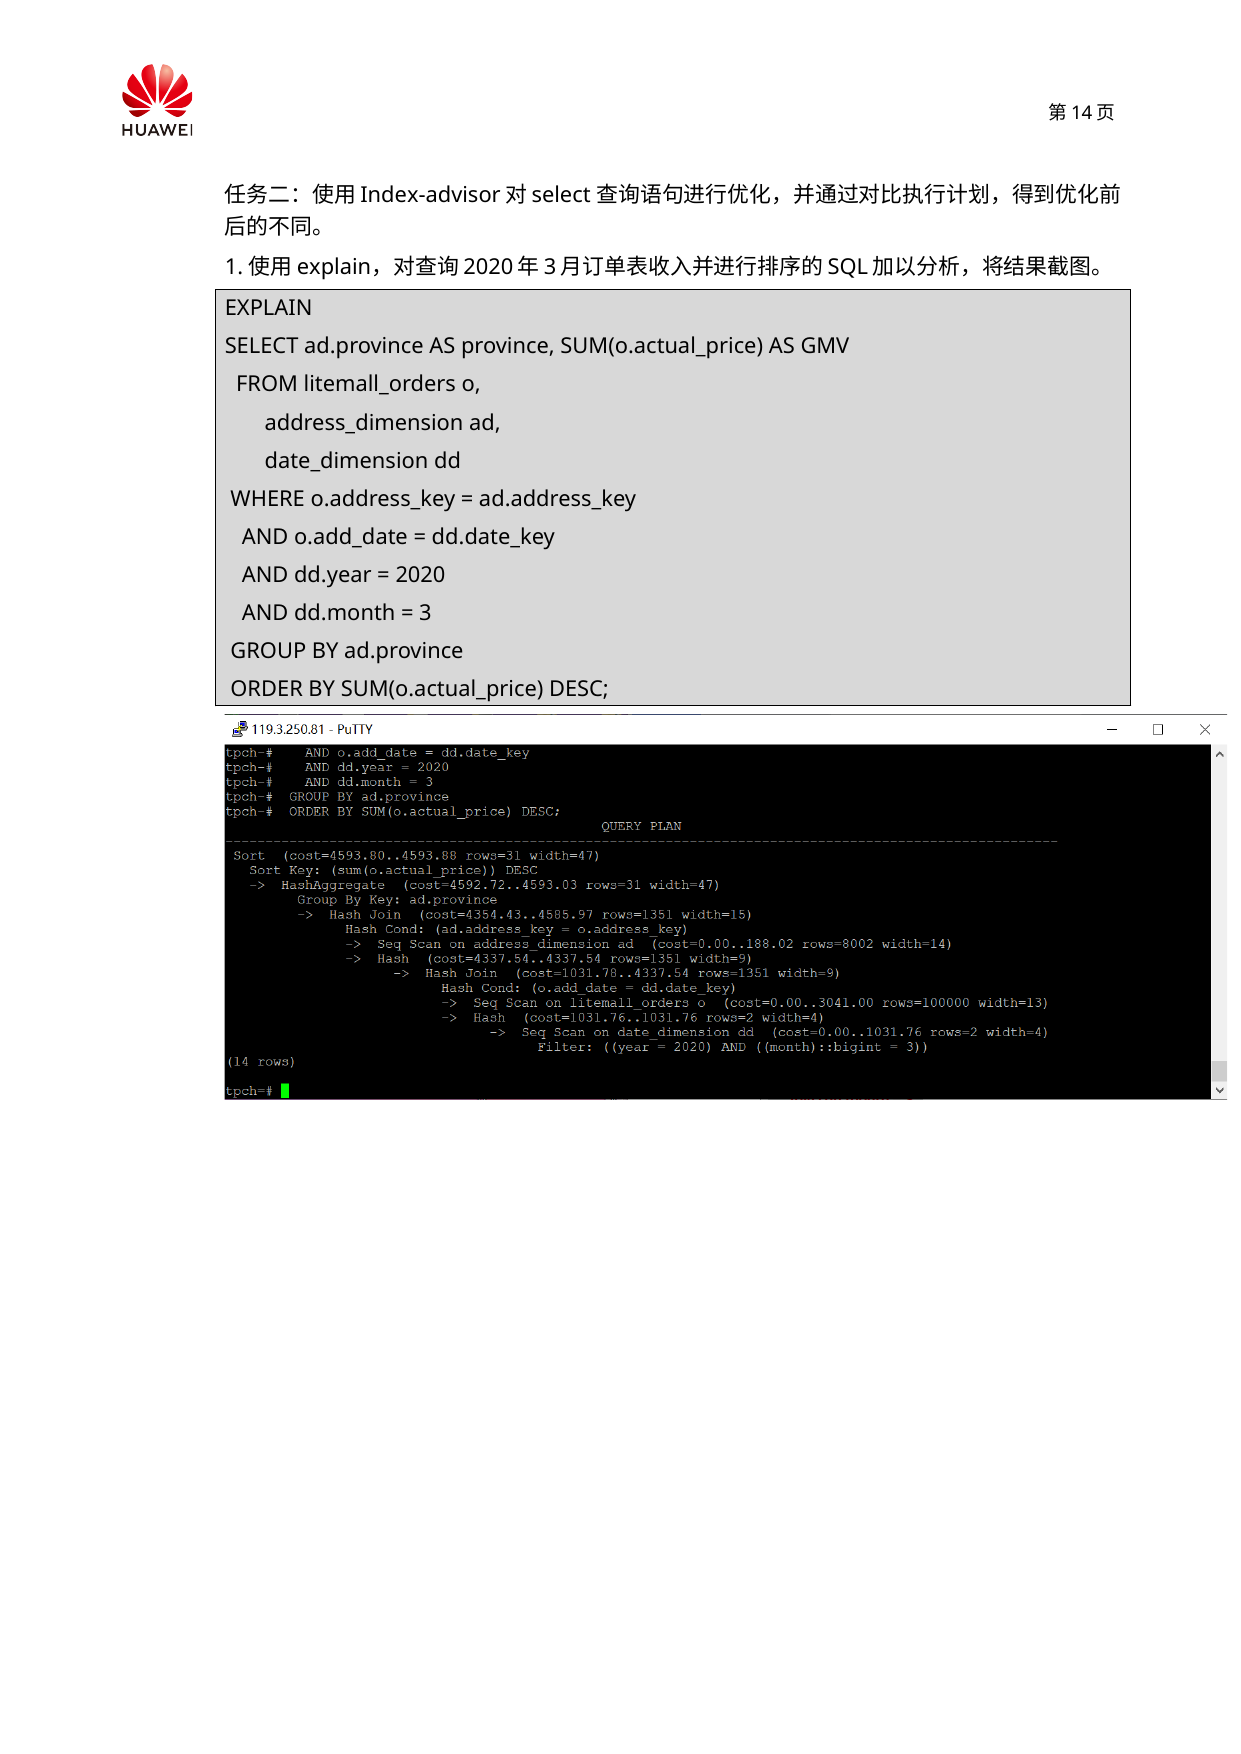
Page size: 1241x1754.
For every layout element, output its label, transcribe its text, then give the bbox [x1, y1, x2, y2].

text date_dimension dd [216, 442, 1130, 474]
text AND dd.month = 3 [216, 594, 1130, 627]
text FROM litemall_orders o, [216, 365, 1130, 398]
text EXPLAIN [216, 290, 1130, 322]
text 1. 使用explain，对查询2020年3月订单表收入并进行排序的SQL加以分析，将结果截图。 [224, 249, 1122, 281]
text address_dimension ad, [216, 403, 1130, 436]
text AND o.add_date = dd.date_key [216, 518, 1130, 551]
text AND dd.year = 2020 [216, 556, 1130, 589]
text 任务二：使用Index-advisor对select 查询语句进行优化，并通过对比执行计划，得到优化前后的不同。 [224, 177, 1122, 241]
picture [122, 64, 193, 136]
text WHERE o.address_key = ad.address_key [216, 480, 1130, 513]
picture [224, 714, 1228, 1100]
text SELECT ad.province AS province, SUM(o.actual_price) AS GMV [216, 327, 1130, 360]
text ORDER BY SUM(o.actual_price) DESC; [216, 670, 1130, 705]
text GROUP BY ad.province [216, 632, 1130, 665]
